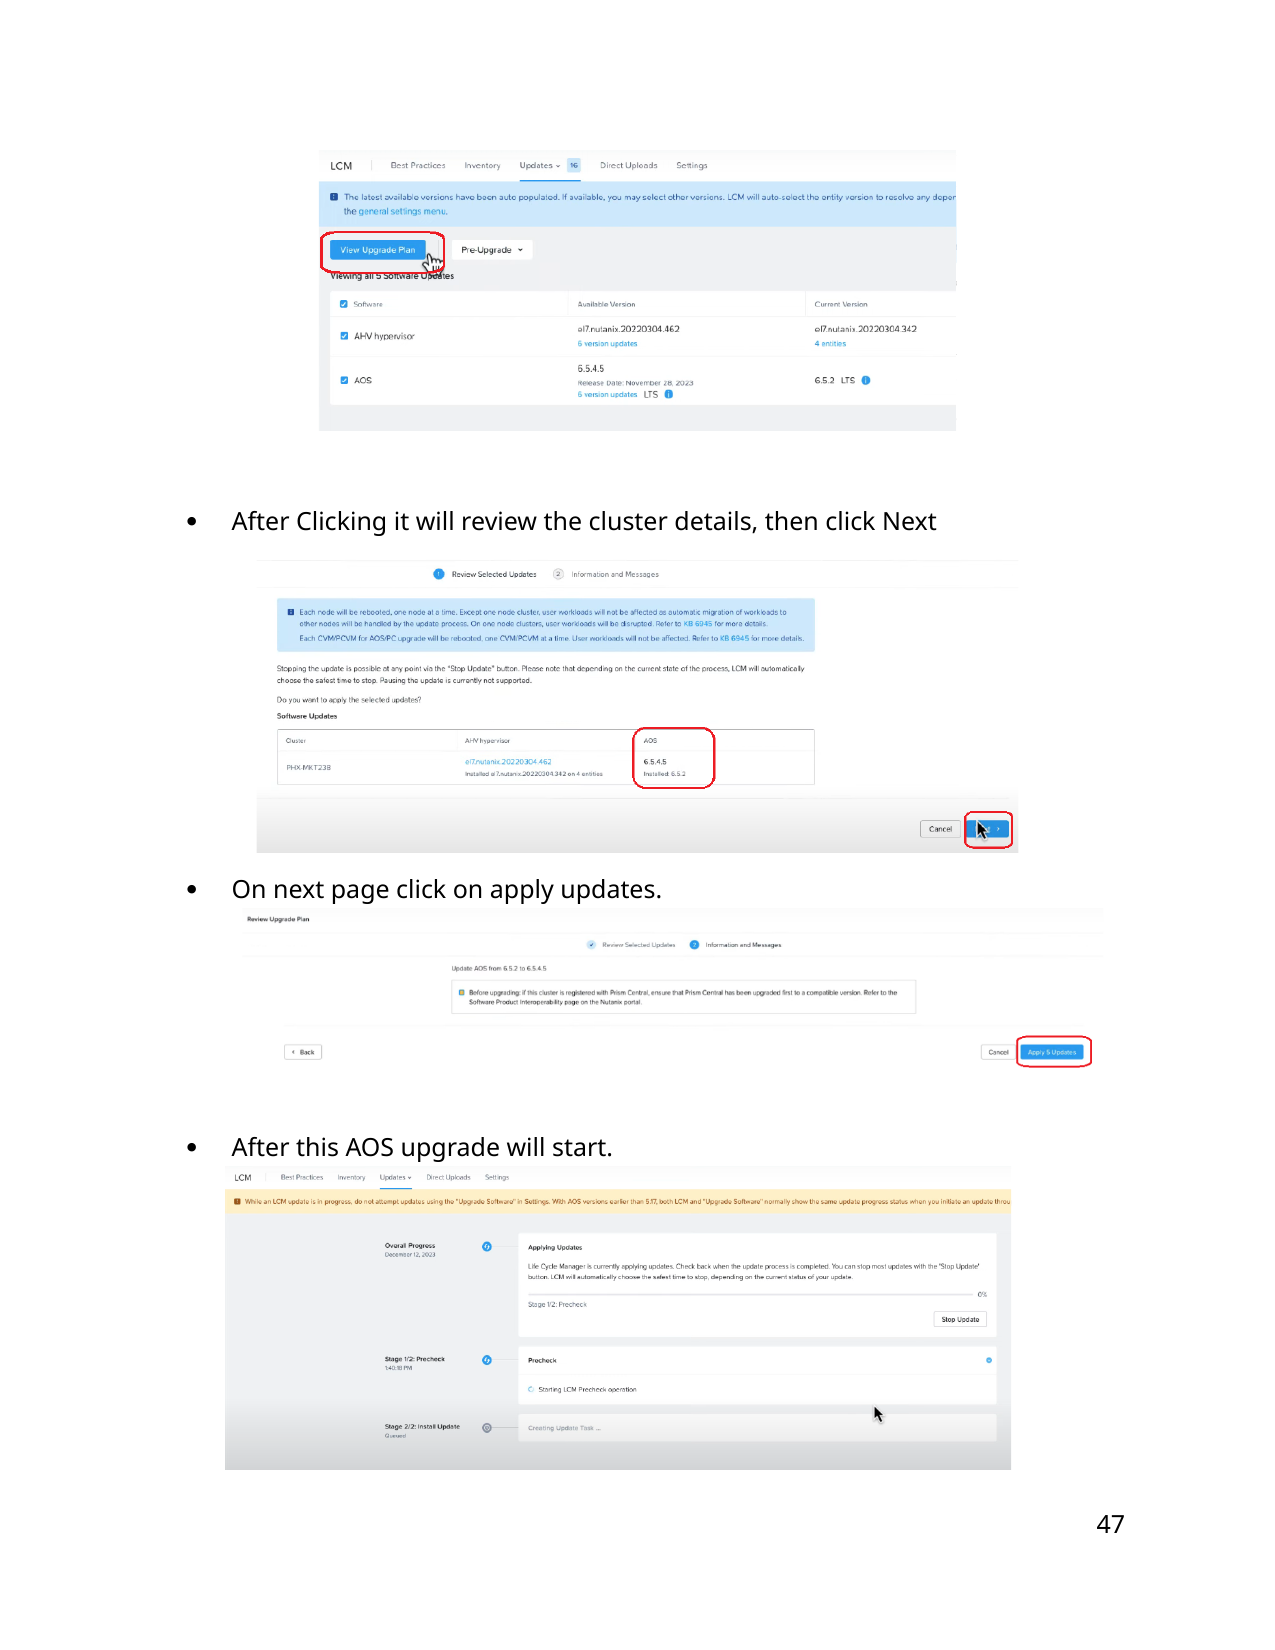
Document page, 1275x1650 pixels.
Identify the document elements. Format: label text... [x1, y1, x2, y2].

picture [318, 150, 957, 431]
list After this AOS upgrade will start. [187, 1130, 1125, 1164]
picture [242, 908, 1108, 1091]
picture [256, 556, 1019, 853]
picture [225, 1166, 1012, 1470]
list After Clicking it will review the cluster details, then click Next [187, 503, 1125, 537]
list On next page click on apply updates. [187, 872, 1125, 906]
